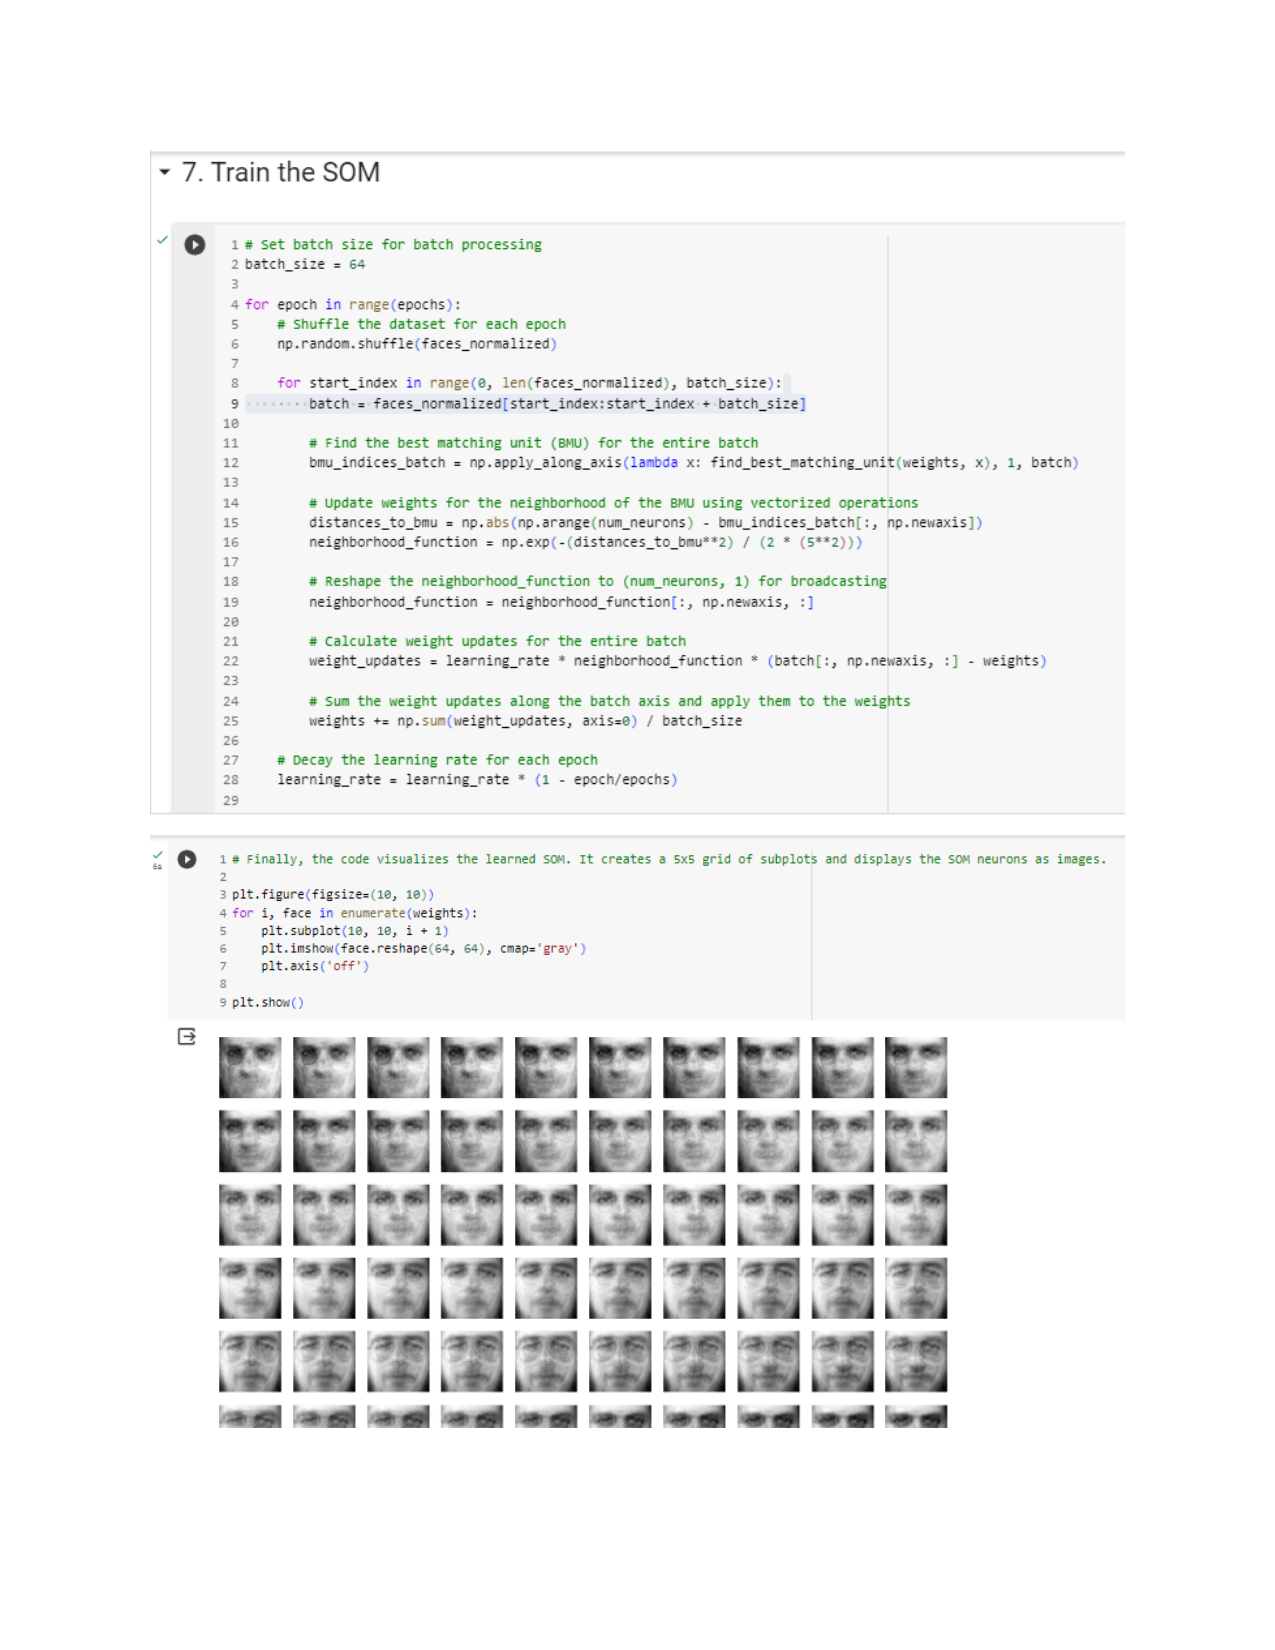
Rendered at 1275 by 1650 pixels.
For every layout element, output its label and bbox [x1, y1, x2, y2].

picture [150, 150, 1125, 817]
picture [150, 833, 1125, 1428]
